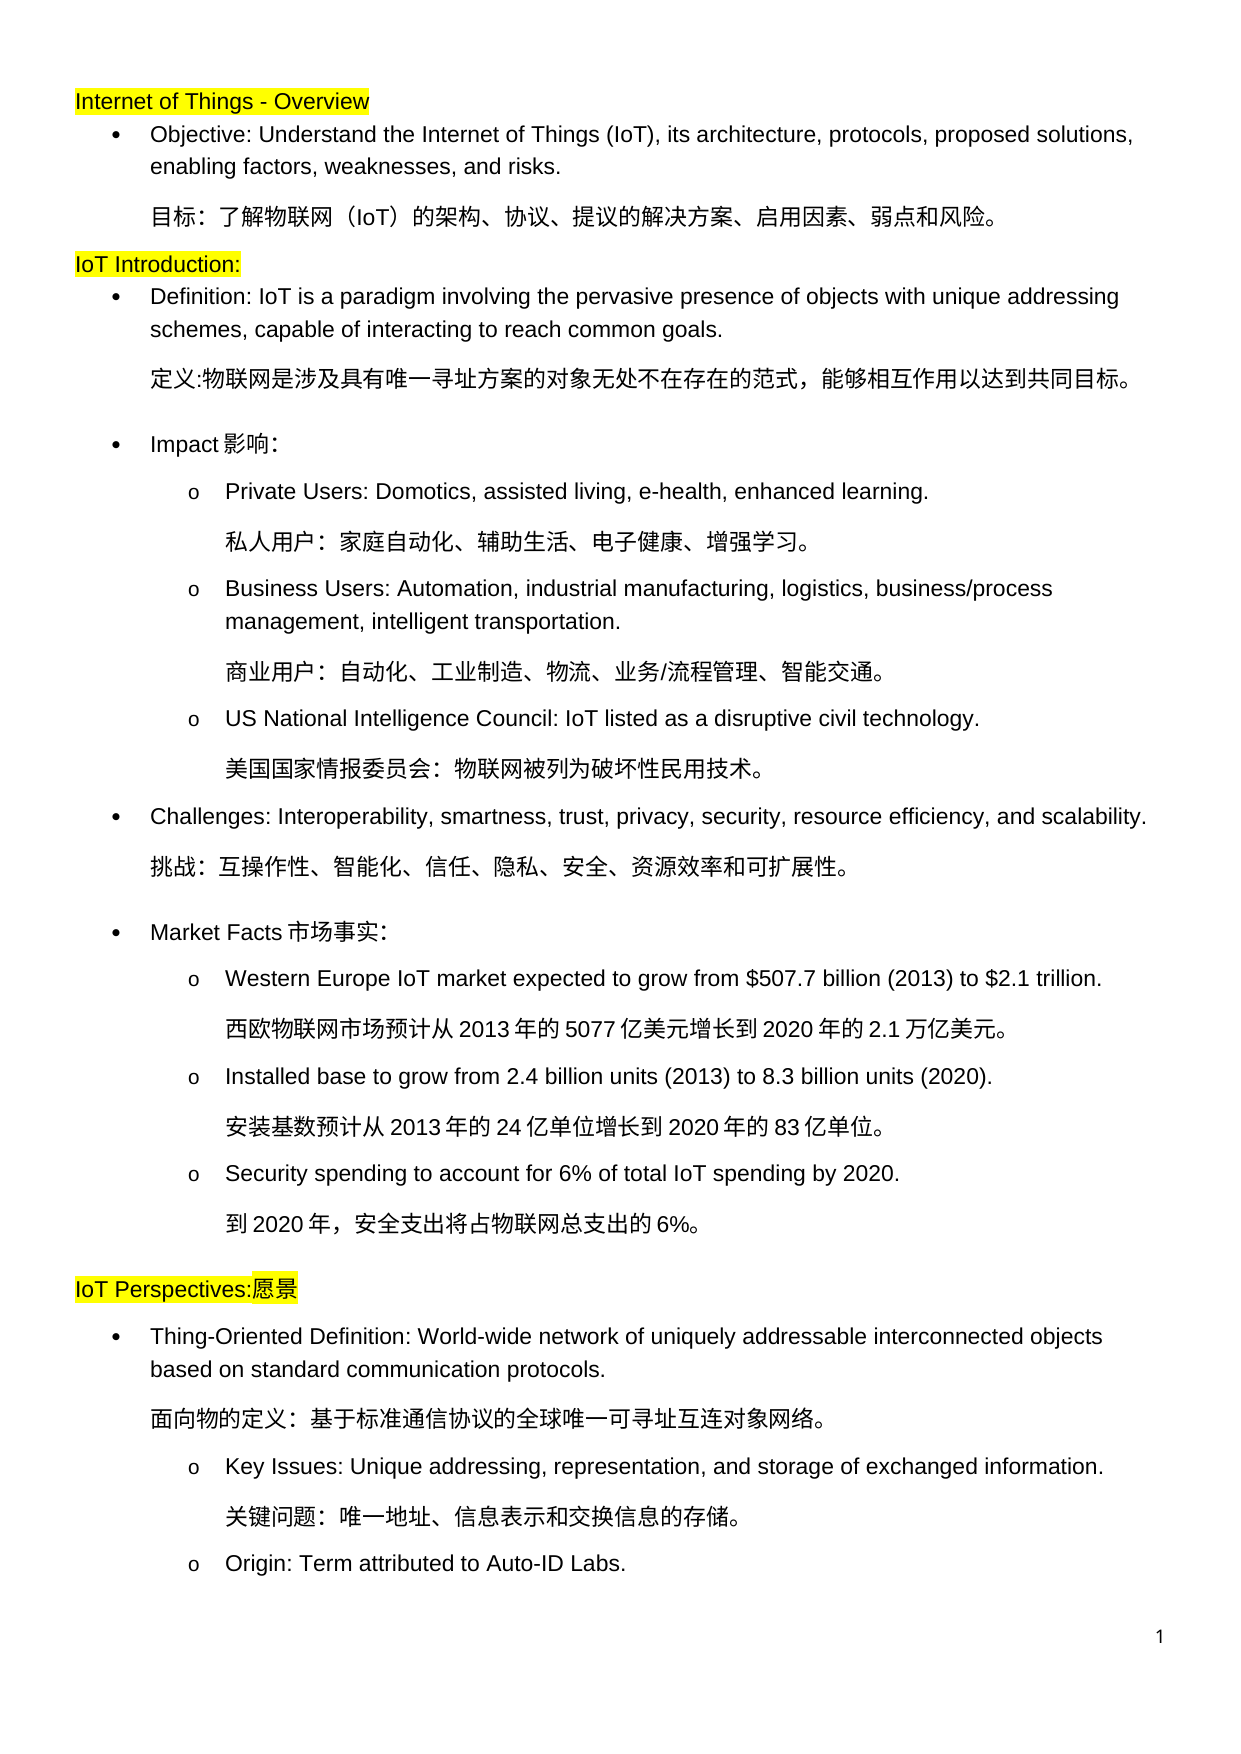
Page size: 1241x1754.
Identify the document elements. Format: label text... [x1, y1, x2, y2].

text 挑战：互操作性、智能化、信任、隐私、安全、资源效率和可扩展性。 [150, 833, 1165, 898]
text IoT Perspectives:愿景 [75, 1255, 1165, 1320]
text IoT Introduction: [75, 248, 1165, 280]
list US National Intelligence Council: IoT listed as a disruptive civil technology. [187, 703, 1165, 735]
text 私人用户：家庭自动化、辅助生活、电子健康、增强学习。 [225, 508, 1165, 573]
text 美国国家情报委员会：物联网被列为破坏性民用技术。 [225, 735, 1165, 800]
text Internet of Things - Overview [75, 85, 1165, 118]
text 面向物的定义：基于标准通信协议的全球唯一可寻址互连对象网络。 [150, 1385, 1165, 1450]
text 安装基数预计从2013年的24亿单位增长到2020年的83亿单位。 [225, 1093, 1165, 1158]
text 到2020年，安全支出将占物联网总支出的6%。 [225, 1190, 1165, 1255]
list Key Issues: Unique addressing, representation, and storage of exchanged information. [187, 1450, 1165, 1483]
list Western Europe IoT market expected to grow from $507.7 billion (2013) to $2.1 trillion. [187, 963, 1165, 995]
text 商业用户：自动化、工业制造、物流、业务/流程管理、智能交通。 [225, 638, 1165, 703]
text 西欧物联网市场预计从2013年的5077亿美元增长到2020年的2.1万亿美元。 [225, 995, 1165, 1060]
list Thing-Oriented Definition: World-wide network of uniquely addressable interconnected objects based on standard communication protocols. [112, 1320, 1165, 1385]
list Challenges: Interoperability, smartness, trust, privacy, security, resource efficiency, and scalability. [112, 800, 1165, 833]
list Definition: IoT is a paradigm involving the pervasive presence of objects with unique addressing schemes, capable of interacting to reach common goals. [112, 280, 1165, 345]
list Objective: Understand the Internet of Things (IoT), its architecture, protocols, proposed solutions, enabling factors, weaknesses, and risks. [112, 118, 1165, 183]
list Market Facts市场事实： [112, 898, 1165, 963]
list Origin: Term attributed to Auto-ID Labs. [187, 1548, 1165, 1580]
text 目标：了解物联网（IoT）的架构、协议、提议的解决方案、启用因素、弱点和风险。 [150, 183, 1165, 248]
list Security spending to account for 6% of total IoT spending by 2020. [187, 1158, 1165, 1190]
list Installed base to grow from 2.4 billion units (2013) to 8.3 billion units (2020). [187, 1060, 1165, 1093]
list Private Users: Domotics, assisted living, e-health, enhanced learning. [187, 475, 1165, 508]
text 定义:物联网是涉及具有唯一寻址方案的对象无处不在存在的范式，能够相互作用以达到共同目标。 [150, 345, 1165, 410]
list Business Users: Automation, industrial manufacturing, logistics, business/process management, intelligent transportation. [187, 573, 1165, 638]
text 关键问题：唯一地址、信息表示和交换信息的存储。 [225, 1483, 1165, 1548]
list Impact影响： [112, 410, 1165, 475]
